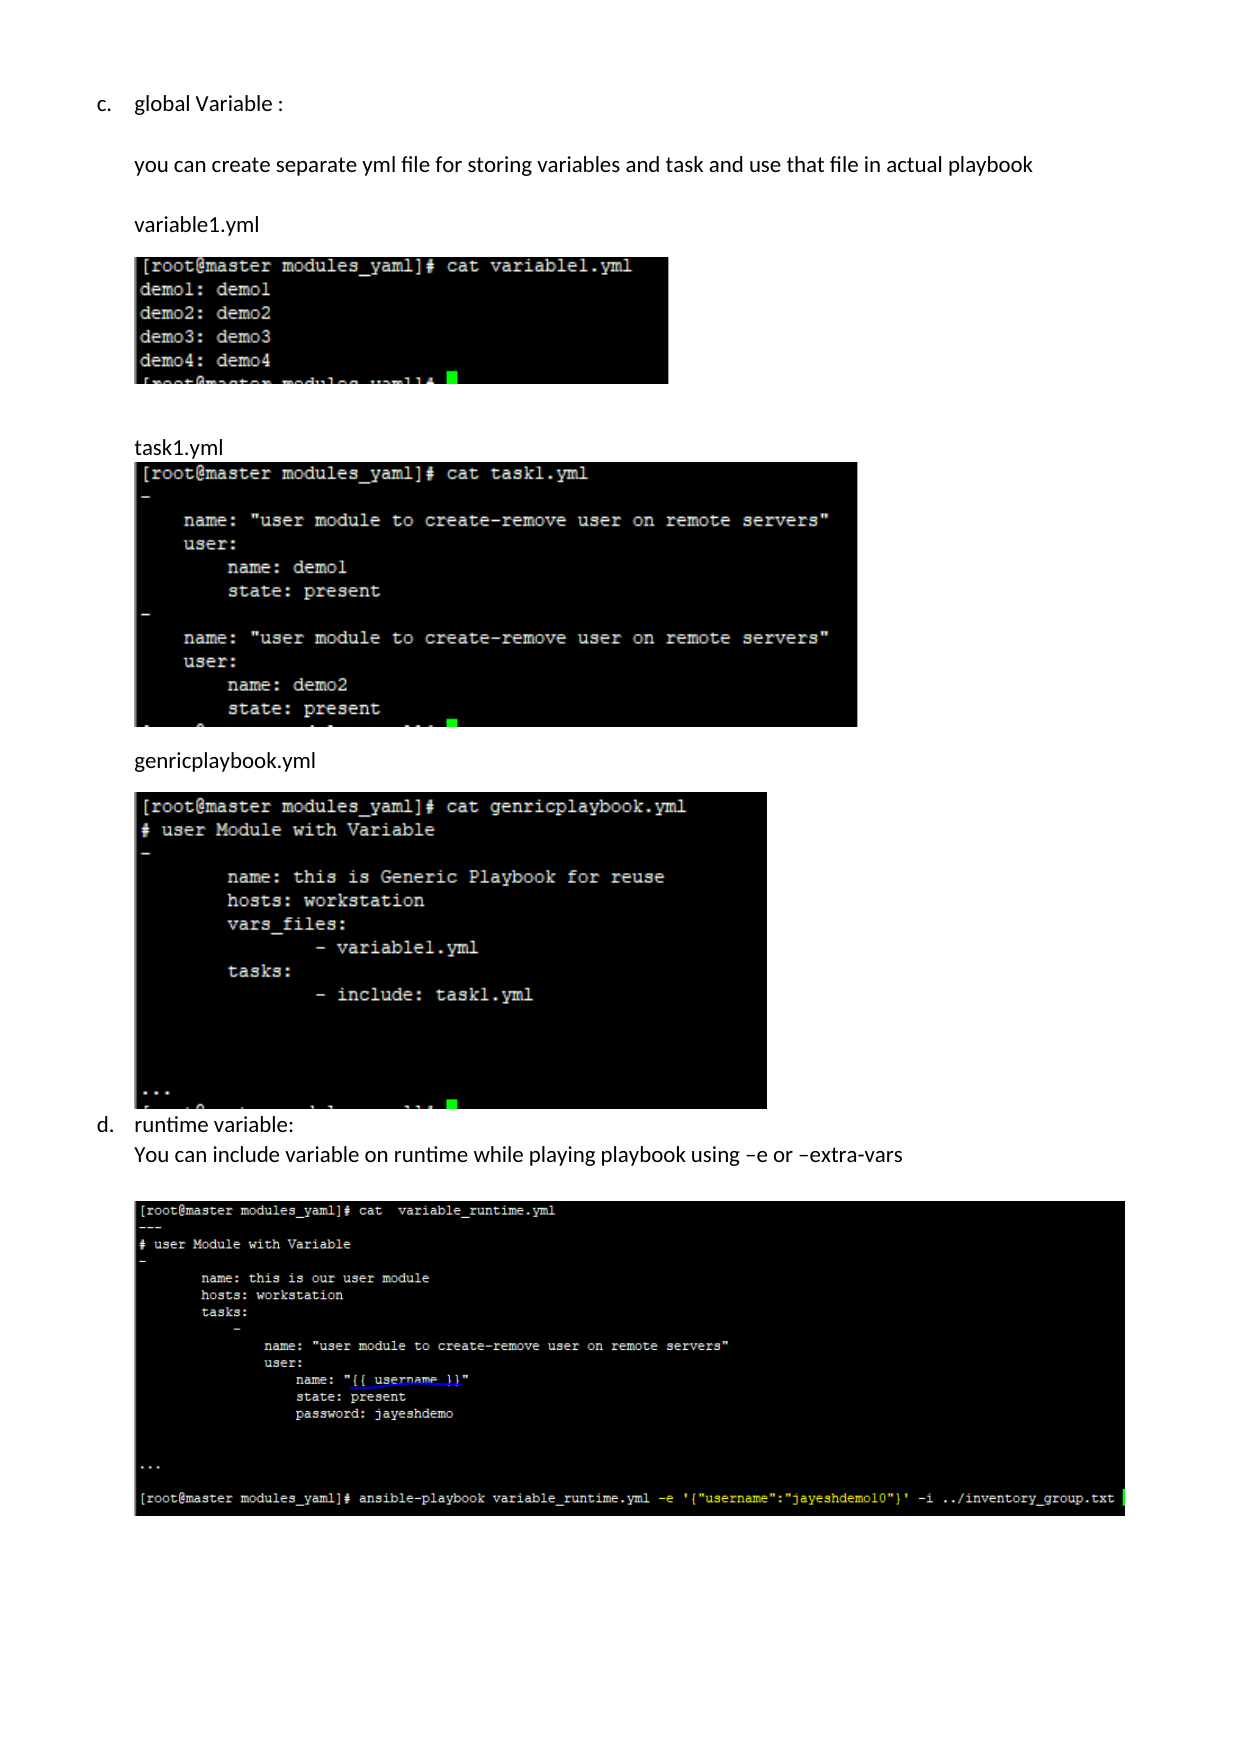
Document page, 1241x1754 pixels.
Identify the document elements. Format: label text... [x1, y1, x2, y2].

list task1.yml [134, 433, 1181, 461]
list global Variable : [97, 89, 1181, 117]
picture [134, 462, 858, 727]
picture [134, 257, 669, 384]
list You can include variable on runtime while playing playbook using –e or –extra-vars [134, 1141, 1181, 1169]
list you can create separate yml file for storing variables and task and use that file in actual playbook [134, 150, 1181, 178]
list runtime variable: [97, 1110, 1181, 1138]
text genricplaybook.yml [59, 746, 1181, 774]
picture [134, 792, 767, 1109]
list variable1.yml [134, 210, 1181, 238]
picture [134, 1201, 1125, 1516]
